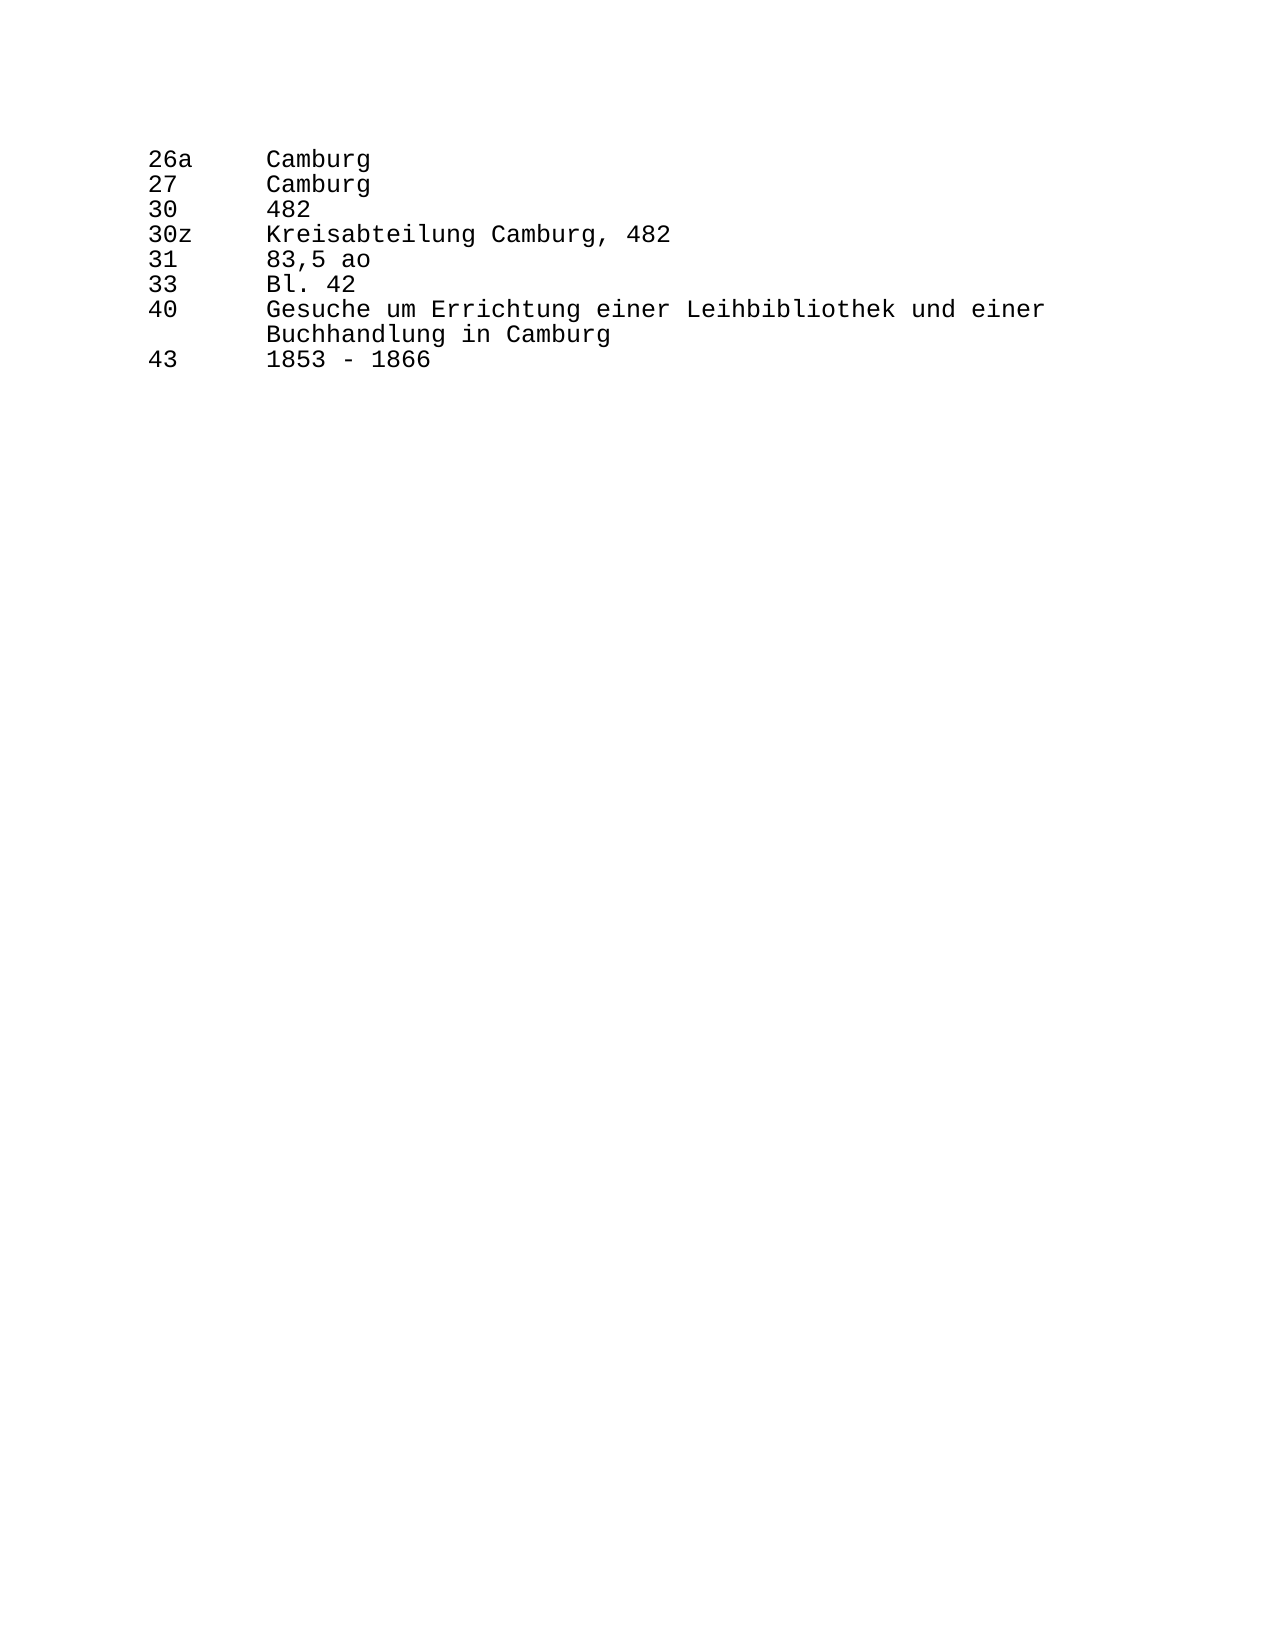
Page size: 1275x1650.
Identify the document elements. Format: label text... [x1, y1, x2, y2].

text 30z Kreisabteilung Camburg, 482 [148, 223, 1127, 248]
text 30 482 [148, 198, 1127, 223]
text 31 83,5 ao [148, 248, 1127, 273]
text 40 Gesuche um Errichtung einer s[Leihbibliothek]s und einer s[Buchhandlung]s in o[Camburg]o [148, 298, 1127, 348]
text 27 Camburg [148, 173, 1127, 198]
text 43 1853 - 1866 [148, 348, 1127, 373]
text 26a Camburg [148, 148, 1127, 173]
text 33 Bl. 42 [148, 273, 1127, 298]
